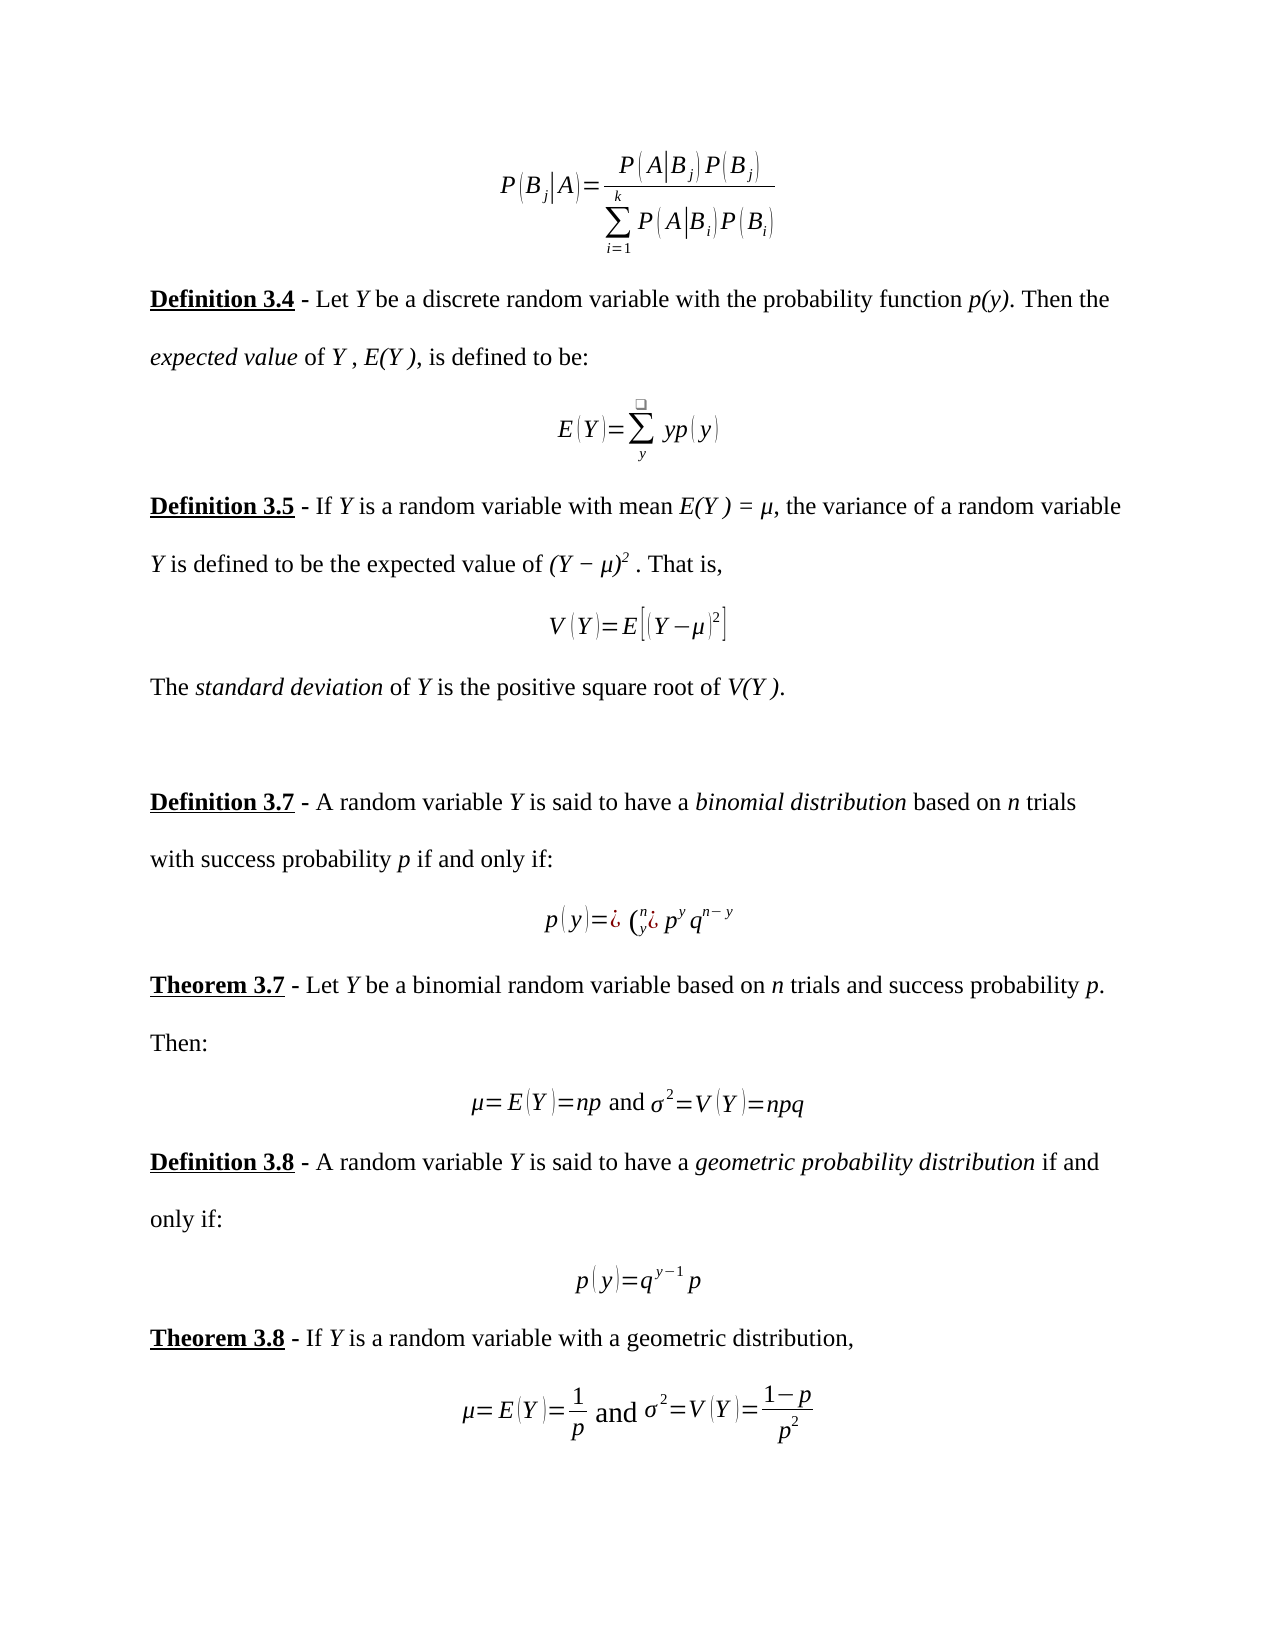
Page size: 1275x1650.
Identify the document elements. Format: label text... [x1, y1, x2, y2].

text Theorem 3.7 - Let Y be a binomial random variable based on n trials and success probability p. Then: [150, 971, 1125, 1057]
text and [150, 1381, 1125, 1443]
text Theorem 3.8 - If Y is a random variable with a geometric distribution, [150, 1323, 1125, 1352]
text Definition 3.4 - Let Y be a discrete random variable with the probability function p(y). Then the expected value of Y , E(Y ), is defined to be: [150, 284, 1125, 371]
text Definition 3.7 - A random variable Y is said to have a binomial distribution based on n trials with success probability p if and only if: [150, 787, 1125, 873]
text Definition 3.8 - A random variable Y is said to have a geometric probability distribution if and only if: [150, 1147, 1125, 1233]
text Definition 3.5 - If Y is a random variable with mean E(Y ) = μ, the variance of a random variable Y is defined to be the expected value of (Y − μ)2 . That is, [150, 491, 1125, 578]
text The standard deviation of Y is the positive square root of V(Y ). [150, 672, 1125, 701]
text and [150, 1086, 1125, 1118]
text ( [150, 902, 1125, 937]
